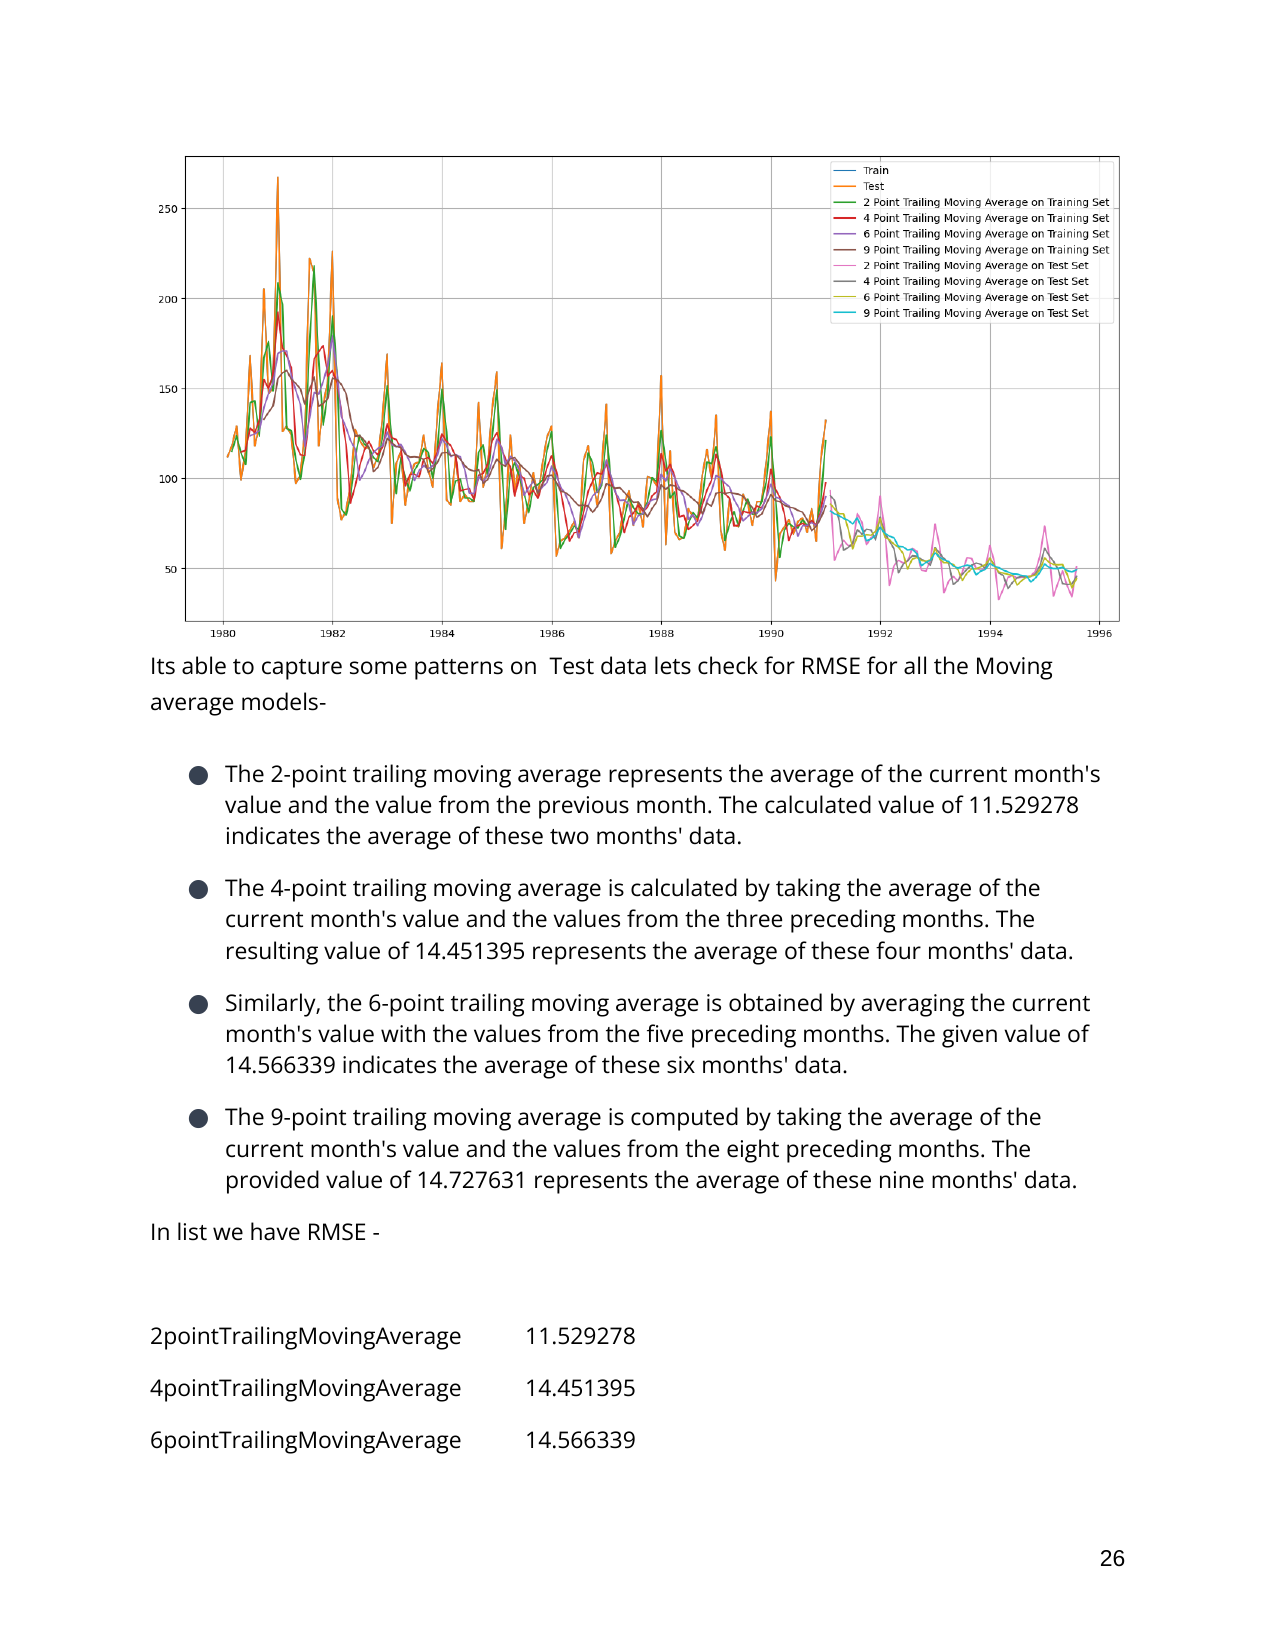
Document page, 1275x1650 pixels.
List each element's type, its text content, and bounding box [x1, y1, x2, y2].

list The 4-point trailing moving average is calculated by taking the average of the current month's value and the values from the three preceding months. The resulting value of 14.451395 represents the average of these four months' data. [187, 872, 1125, 966]
list The 2-point trailing moving average represents the average of the current month's value and the value from the previous month. The calculated value of 11.529278 indicates the average of these two months' data. [187, 757, 1125, 851]
list The 9-point trailing moving average is computed by taking the average of the current month's value and the values from the eight preceding months. The provided value of 14.727631 represents the average of these nine months' data. [187, 1101, 1125, 1195]
text Its able to capture some patterns on Test data lets check for RMSE for all the Moving average models- [150, 650, 1125, 717]
text 4pointTrailingMovingAverage 14.451395 [150, 1372, 1125, 1403]
text 6pointTrailingMovingAverage 14.566339 [150, 1424, 1125, 1455]
text 2pointTrailingMovingAverage 11.529278 [150, 1320, 1125, 1351]
list Similarly, the 6-point trailing moving average is obtained by averaging the current month's value with the values from the five preceding months. The given value of 14.566339 indicates the average of these six months' data. [187, 987, 1125, 1080]
text In list we have RMSE - [150, 1216, 1125, 1247]
picture [150, 150, 1125, 646]
